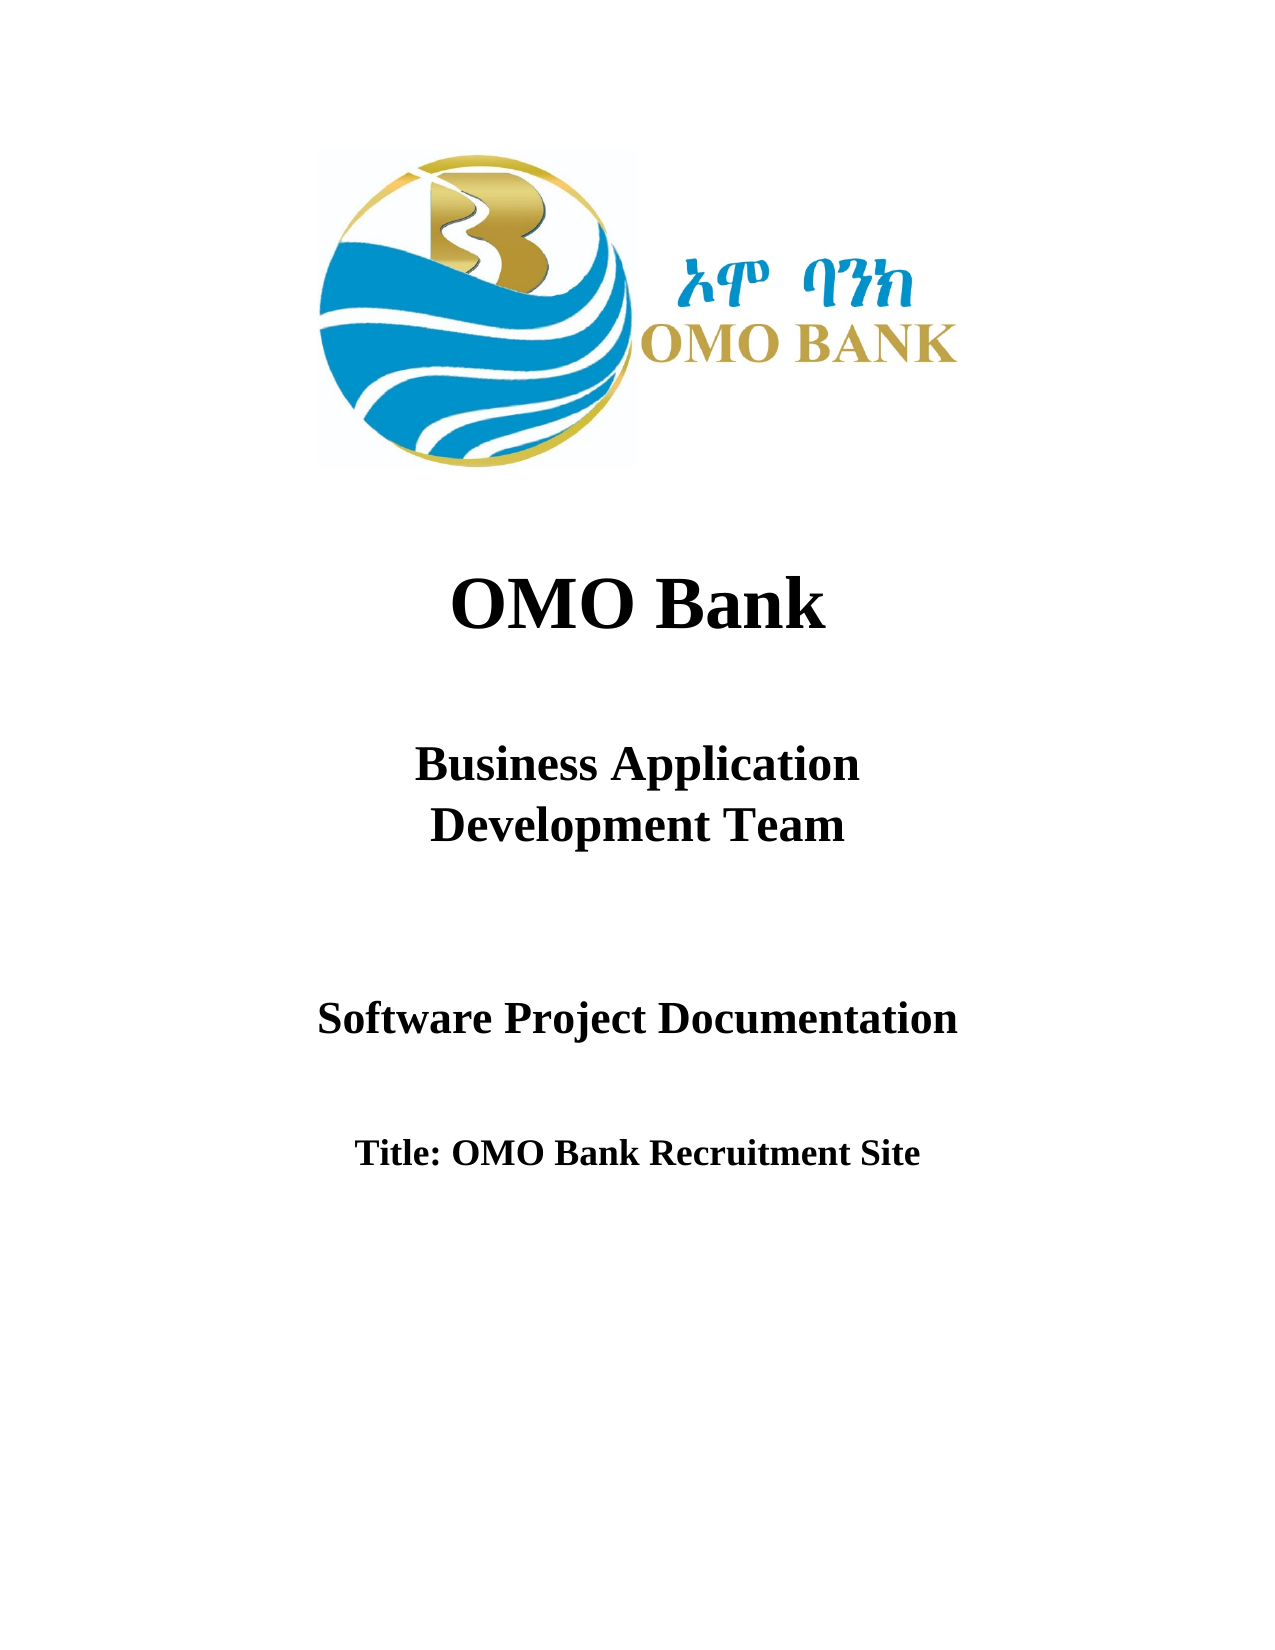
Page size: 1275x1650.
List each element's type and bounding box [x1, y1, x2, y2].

picture [317, 150, 958, 470]
